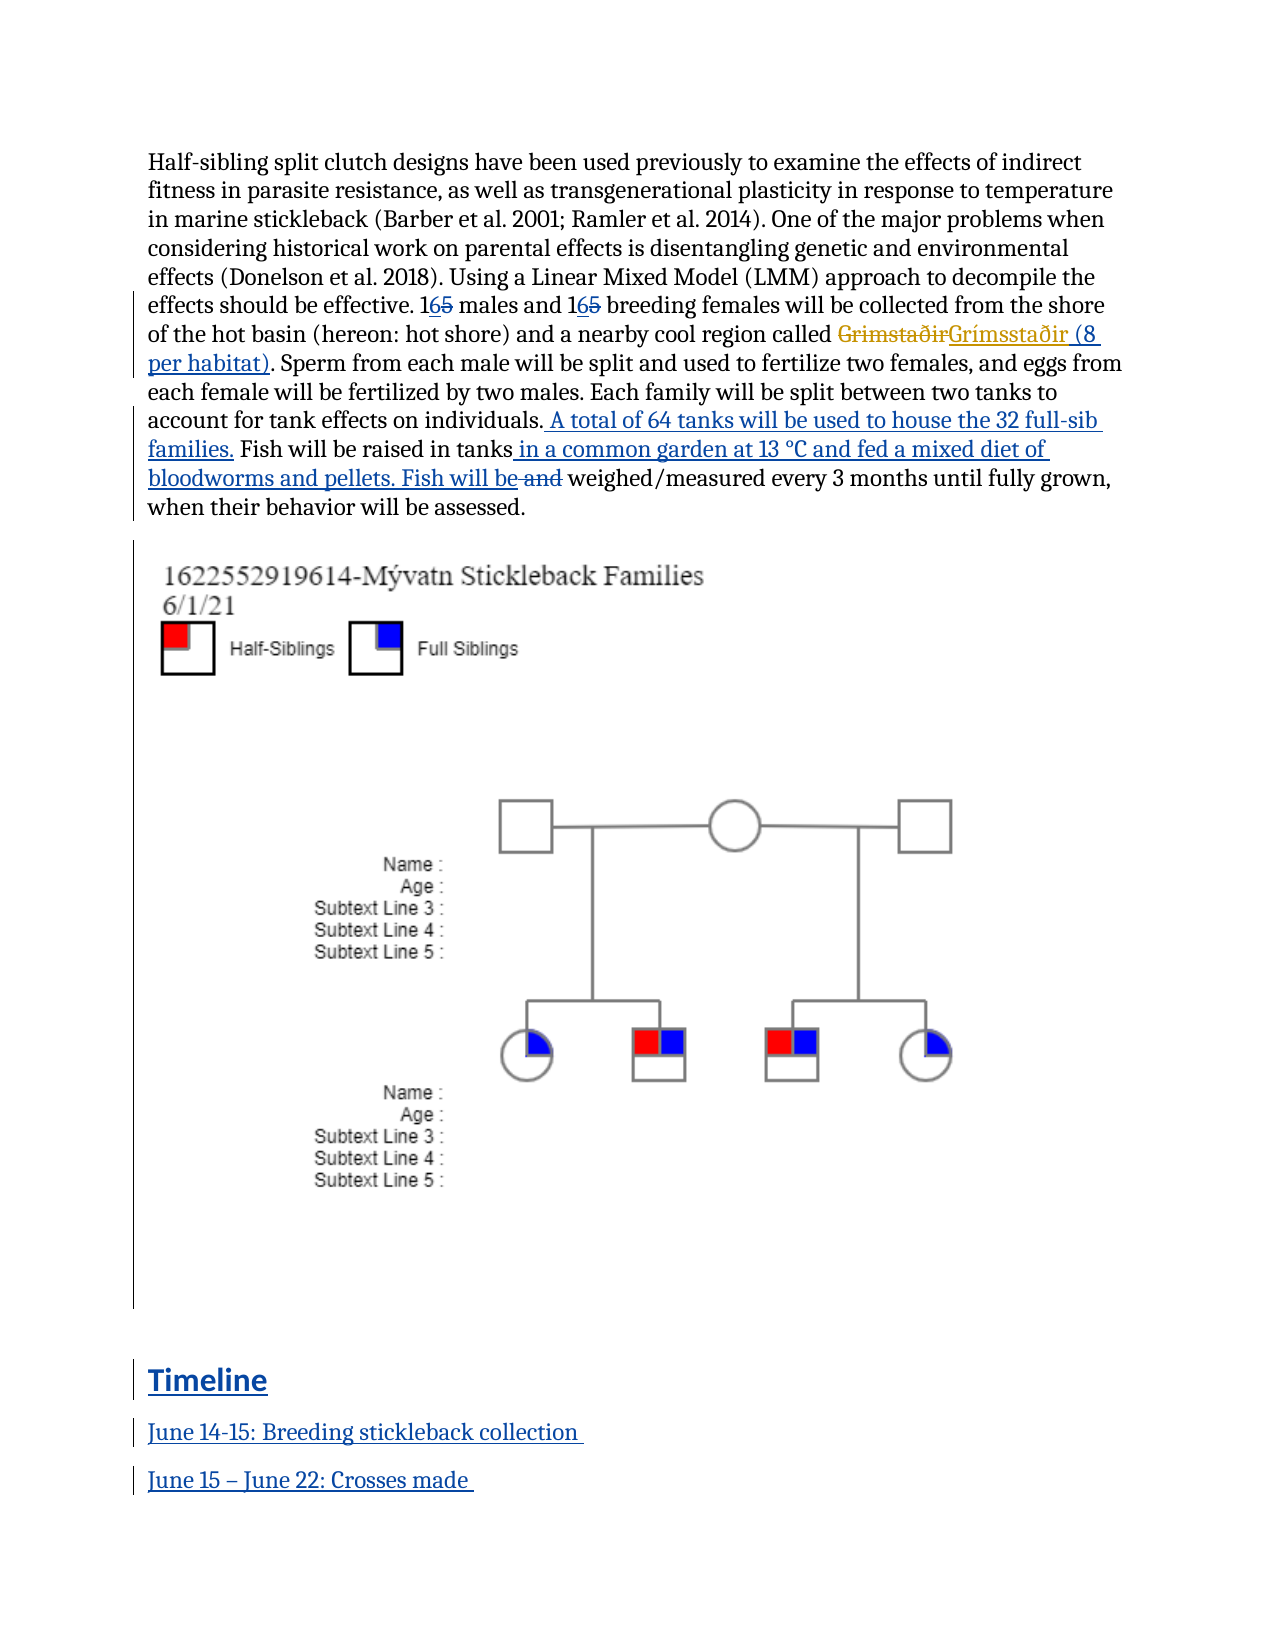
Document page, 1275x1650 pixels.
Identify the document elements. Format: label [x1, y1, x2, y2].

picture [147, 540, 1084, 1309]
text [148, 148, 1127, 521]
